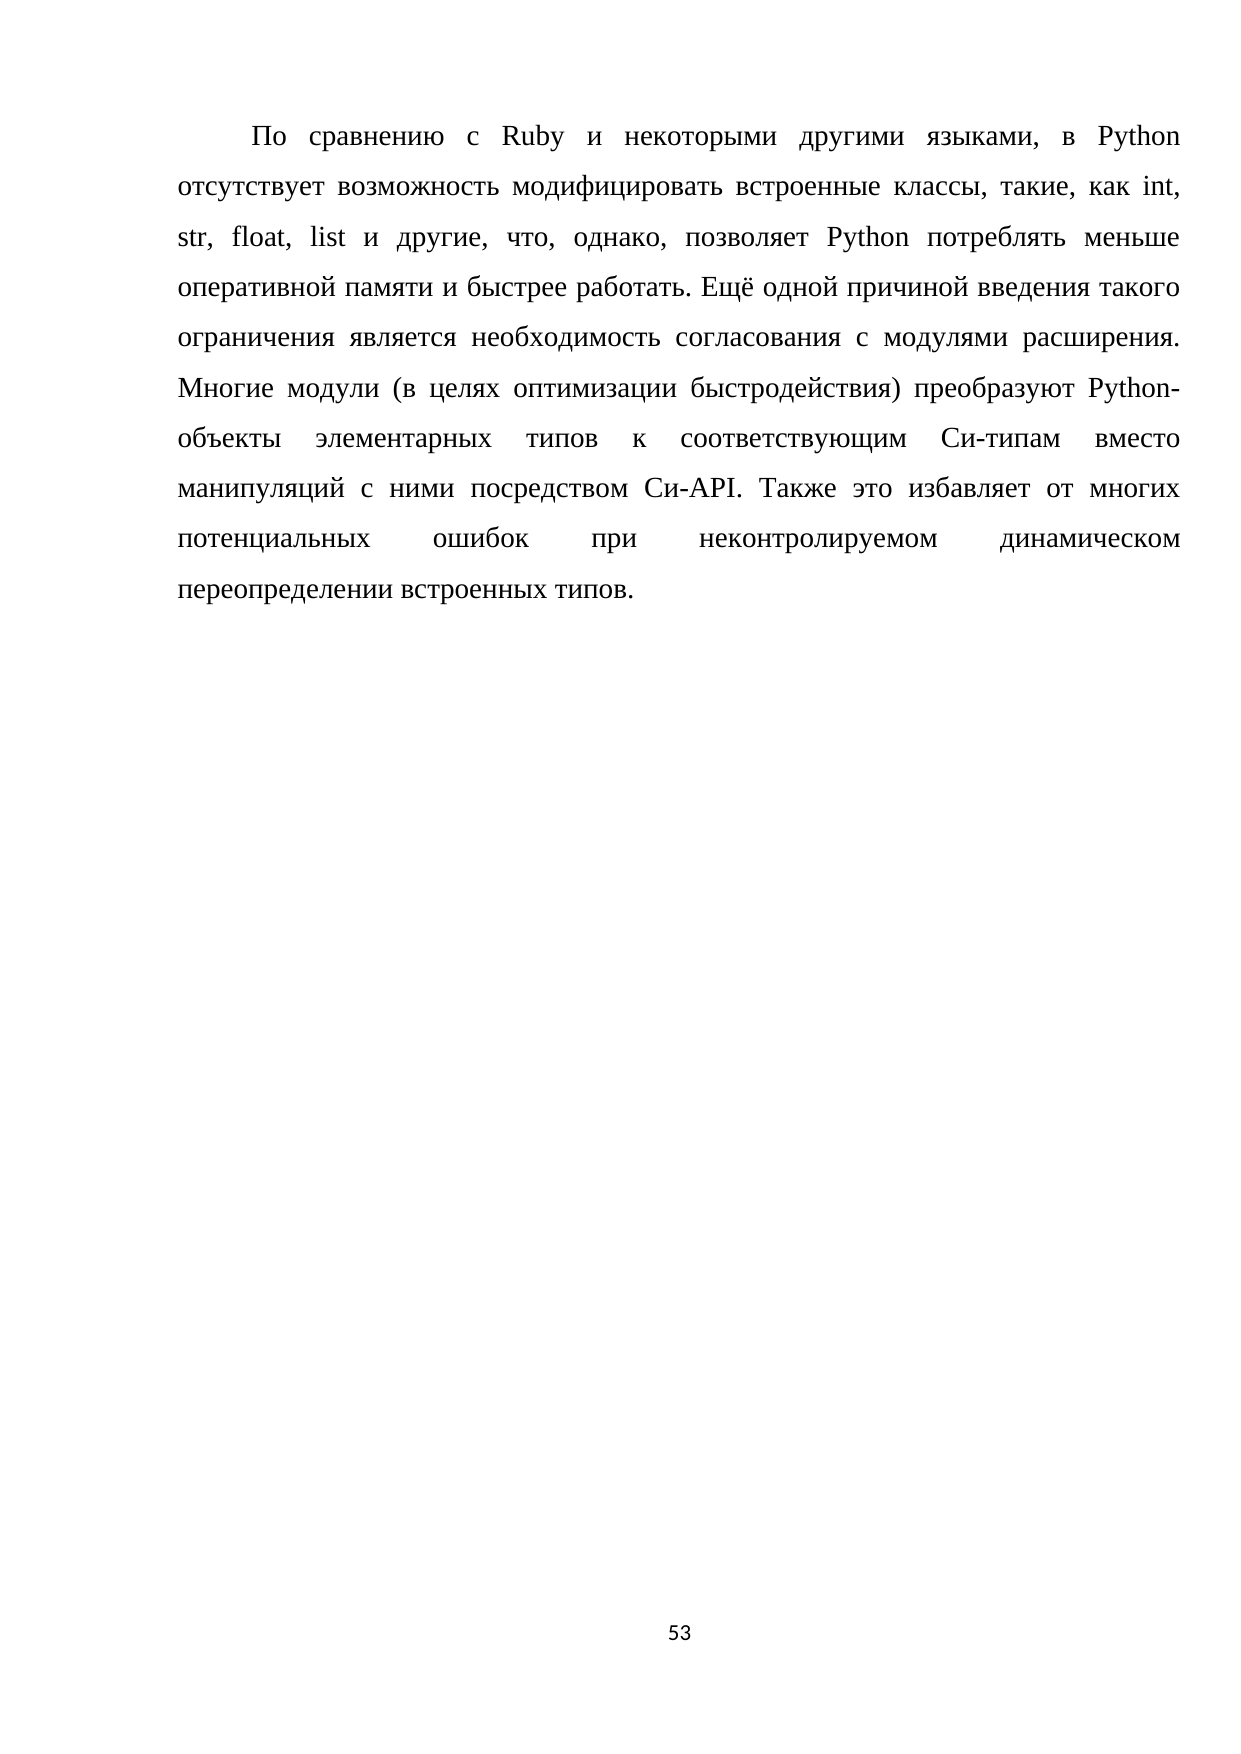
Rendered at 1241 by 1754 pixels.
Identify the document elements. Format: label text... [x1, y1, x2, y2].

text По сравнению с Ruby и некоторыми другими языками, в Python отсутствует возможность модифицировать встроенные классы, такие, как int, str, float, list и другие, что, однако, позволяет Python потреблять меньше оперативной памяти и быстрее работать. Ещё одной причиной введения такого ограничения является необходимость согласования с модулями расширения. Многие модули (в целях оптимизации быстродействия) преобразуют Python-объекты элементарных типов к соответствующим Си-типам вместо манипуляций с ними посредством Си-API. Также это избавляет от многих потенциальных ошибок при неконтролируемом динамическом переопределении встроенных типов. [177, 118, 1181, 604]
